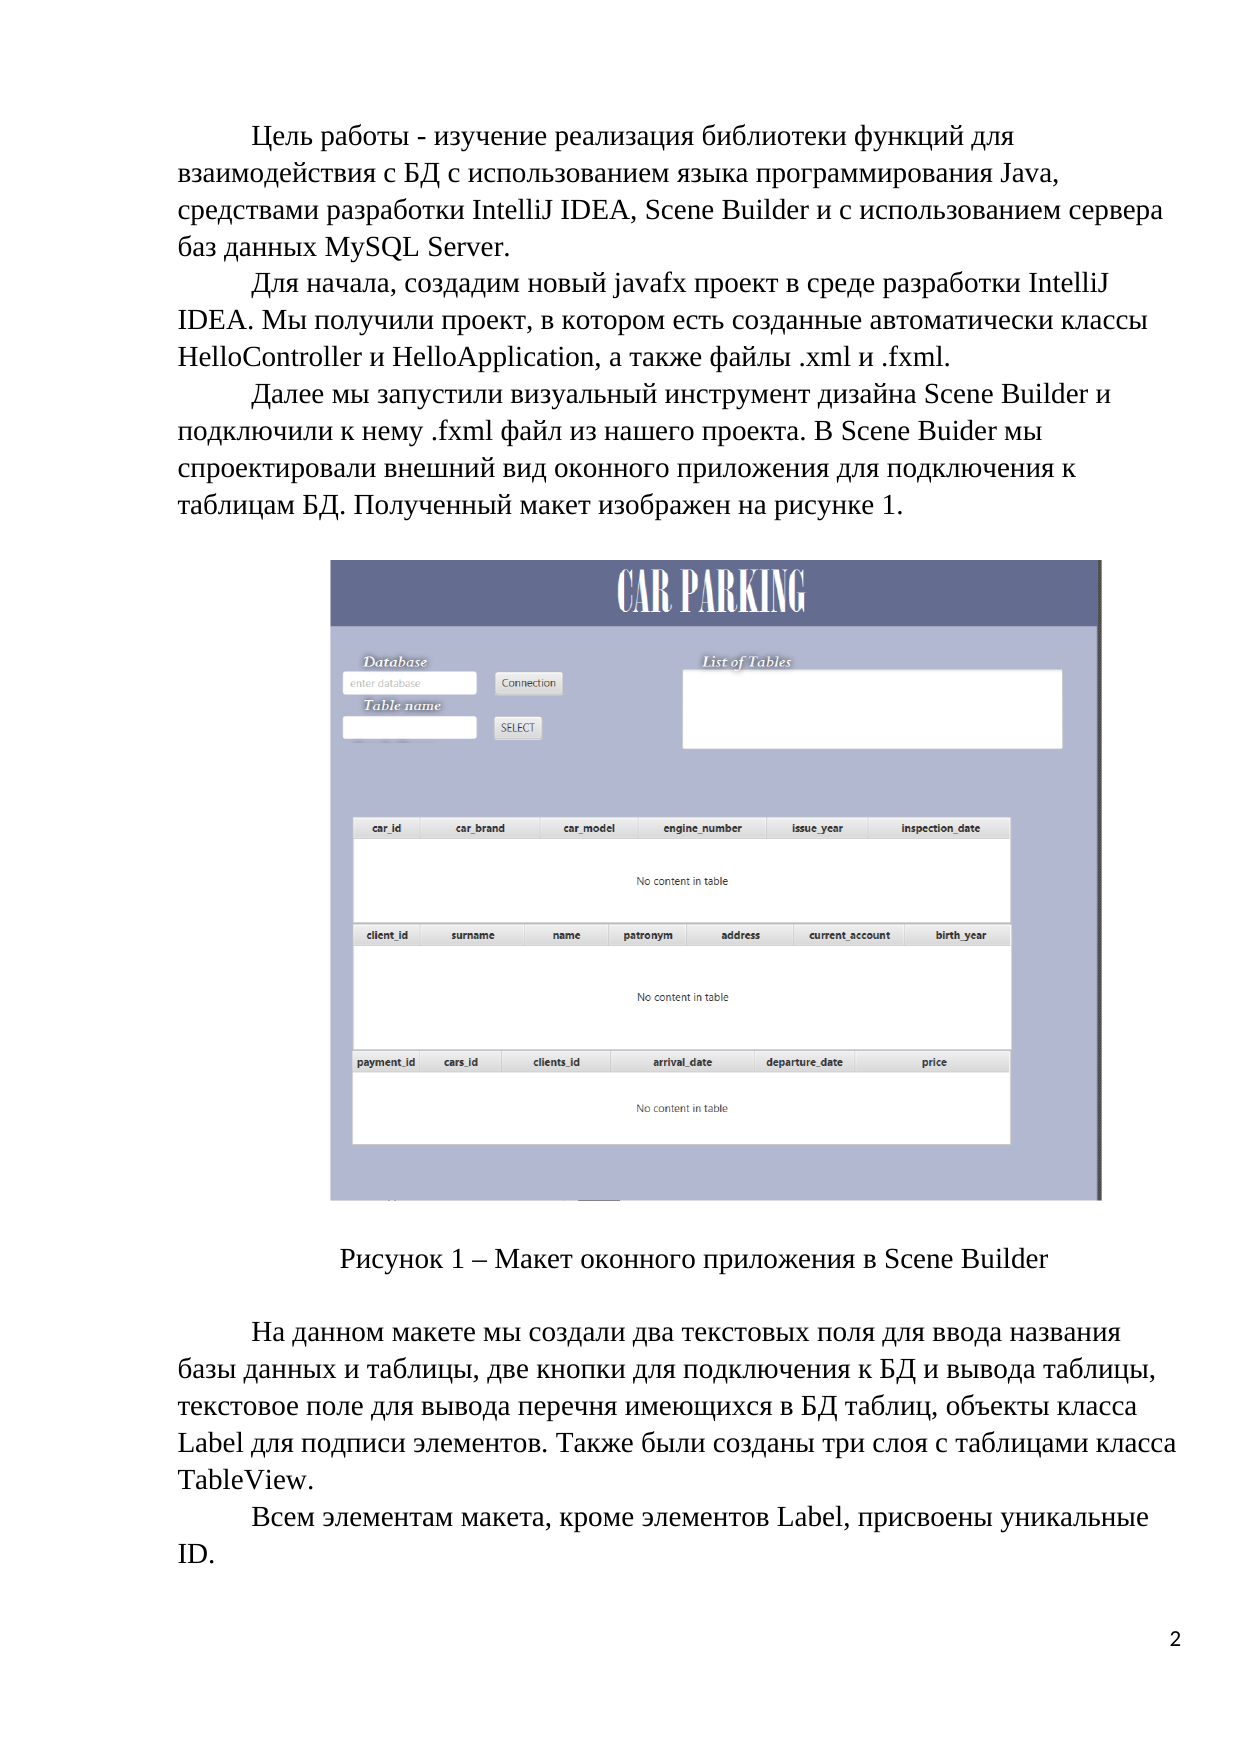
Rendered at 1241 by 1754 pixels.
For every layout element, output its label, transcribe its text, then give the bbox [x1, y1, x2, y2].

text На данном макете мы создали два текстовых поля для ввода названия базы данных и таблицы, две кнопки для подключения к БД и вывода таблицы, текстовое поле для вывода перечня имеющихся в БД таблиц, объекты класса Label для подписи элементов. Также были созданы три слоя с таблицами класса TableView. [177, 1314, 1181, 1496]
text Далее мы запустили визуальный инструмент дизайна Scene Builder и подключили к нему .fxml файл из нашего проекта. В Scene Buider мы спроектировали внешний вид оконного приложения для подключения к таблицам БД. Полученный макет изображен на рисунке 1. [177, 376, 1181, 520]
text Рисунок 1 – Макет оконного приложения в Scene Builder [177, 1241, 1181, 1274]
text Для начала, создадим новый javafx проект в среде разработки IntelliJ IDEA. Мы получили проект, в котором есть созданные автоматически классы HelloController и HelloApplication, а также файлы .xml и .fxml. [177, 266, 1181, 373]
text Всем элементам макета, кроме элементов Label, присвоены уникальные ID. [177, 1499, 1181, 1569]
picture [330, 560, 1102, 1201]
text Цель работы - изучение реализация библиотеки функций для взаимодействия с БД с использованием языка программирования Java, средствами разработки IntelliJ IDEA, Scene Builder и с использованием сервера баз данных MySQL Server. [177, 118, 1181, 262]
